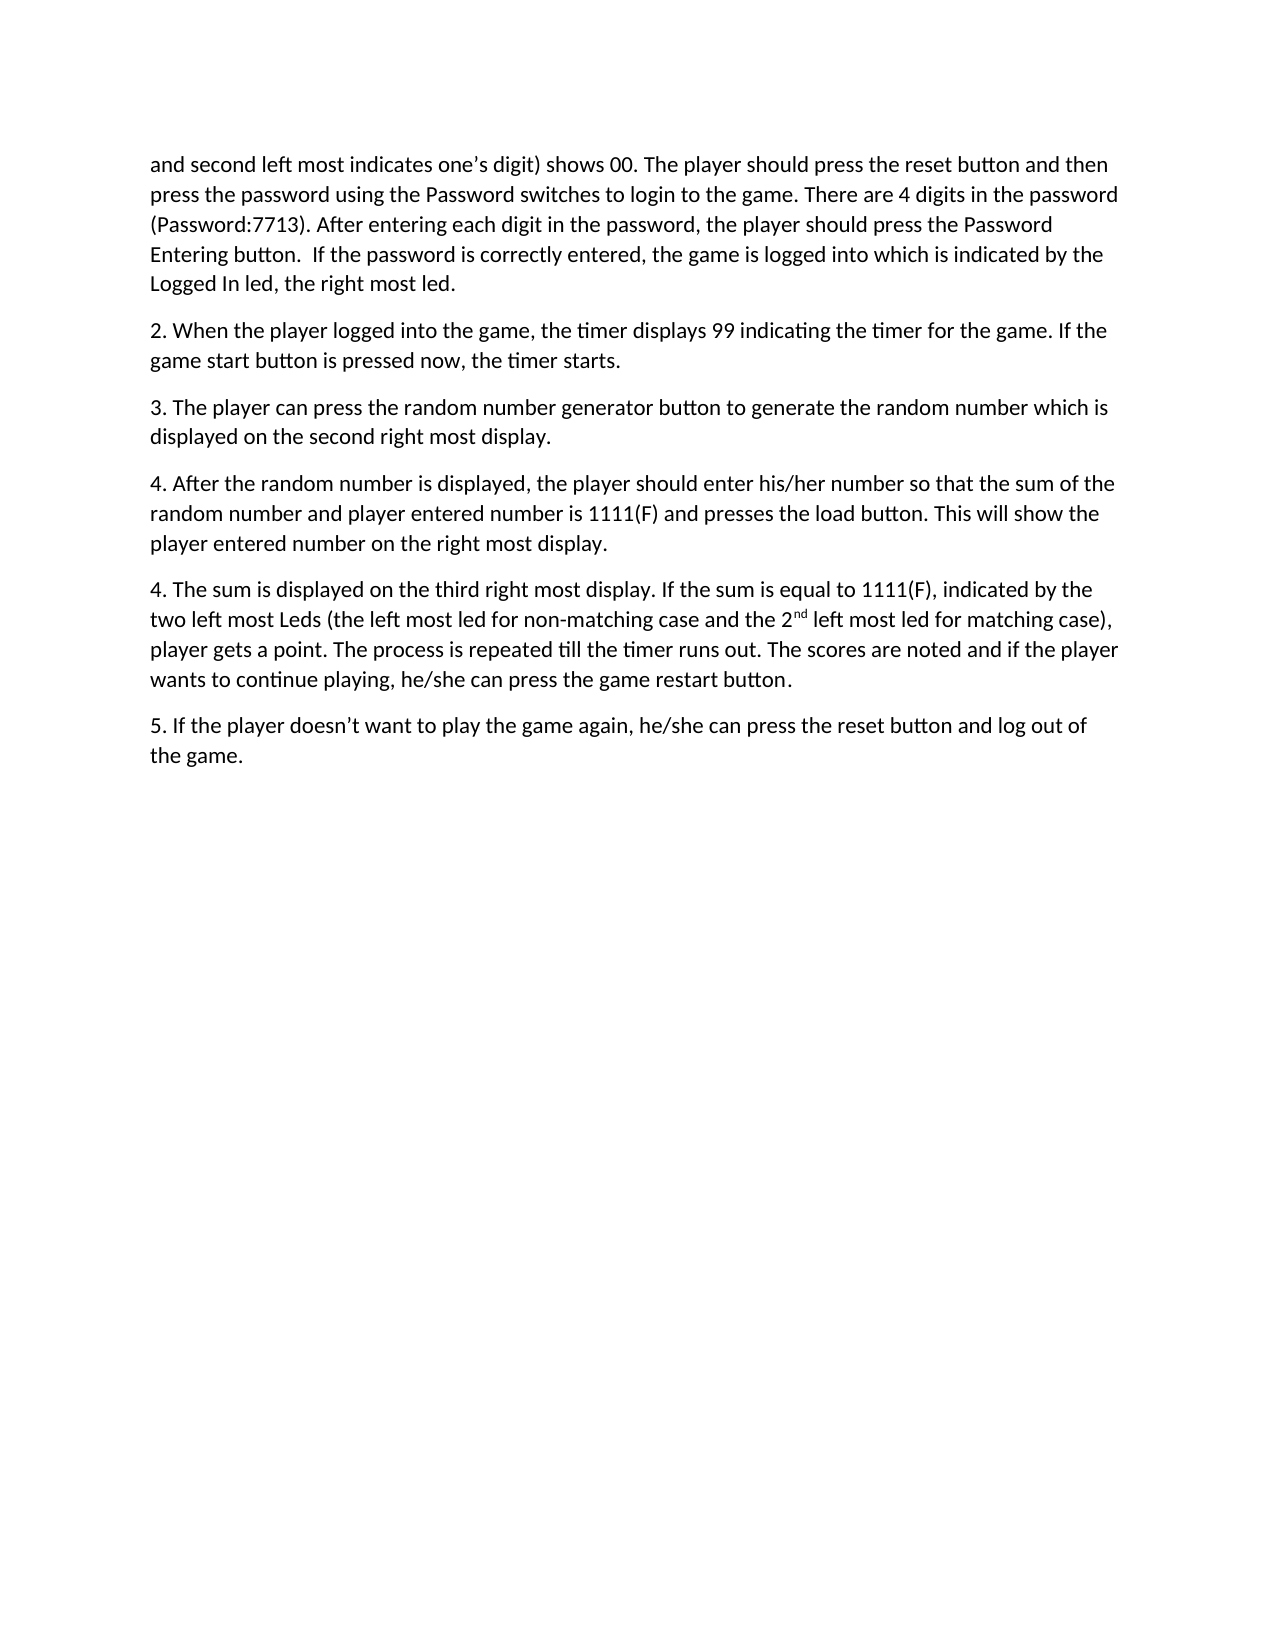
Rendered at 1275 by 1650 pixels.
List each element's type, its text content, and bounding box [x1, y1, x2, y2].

text 5. If the player doesn’t want to play the game again, he/she can press the reset button and log out of the game. [150, 712, 1125, 769]
text 2. When the player logged into the game, the timer displays 99 indicating the timer for the game. If the game start button is pressed now, the timer starts. [150, 316, 1125, 374]
text 4. The sum is displayed on the third right most display. If the sum is equal to 1111(F), indicated by the two left most Leds (the left most led for non-matching case and the 2nd left most led for matching case), player gets a point. The process is repeated till the timer runs out. The scores are noted and if the player wants to continue playing, he/she can press the game restart button. [150, 575, 1125, 693]
text 3. The player can press the random number generator button to generate the random number which is displayed on the second right most display. [150, 393, 1125, 451]
text 4. After the random number is displayed, the player should enter his/her number so that the sum of the random number and player entered number is 1111(F) and presses the load button. This will show the player entered number on the right most display. [150, 469, 1125, 557]
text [150, 150, 1125, 298]
